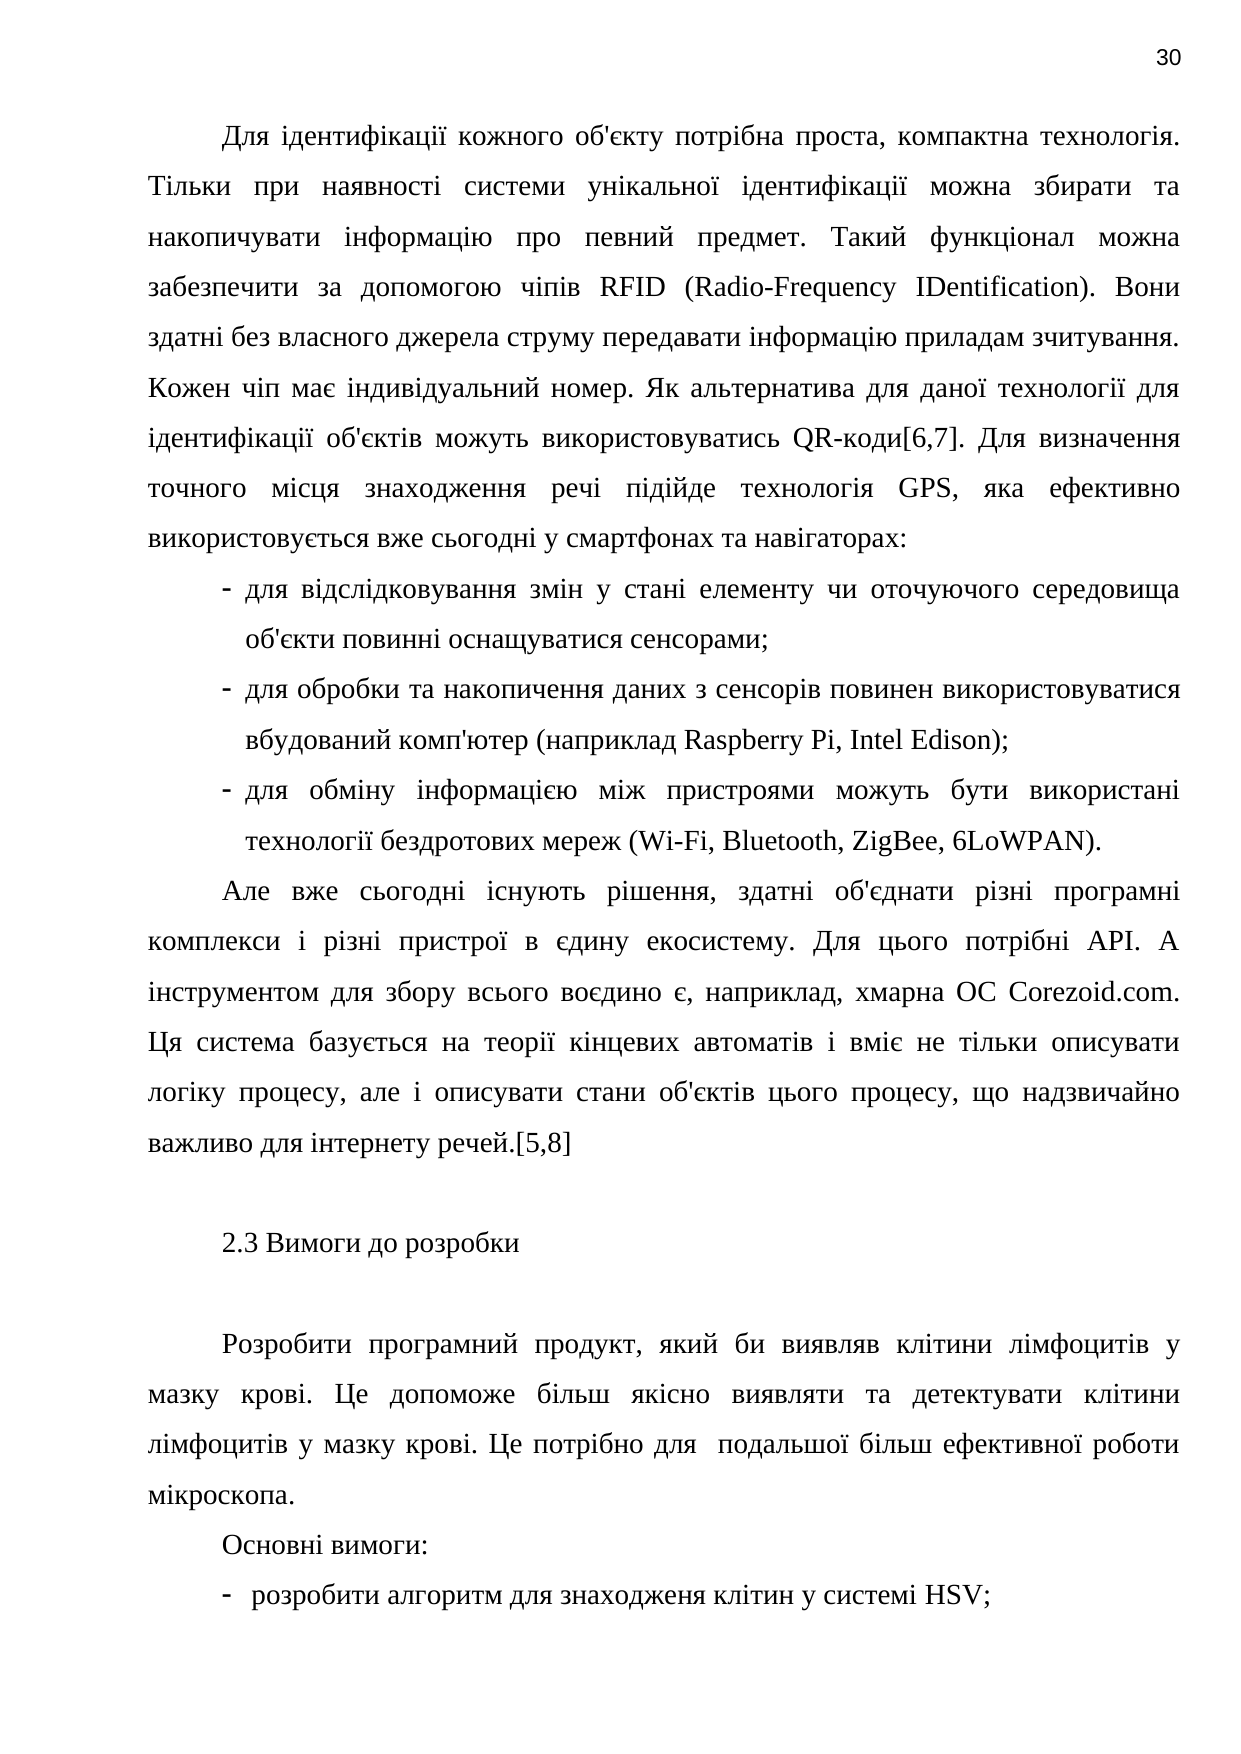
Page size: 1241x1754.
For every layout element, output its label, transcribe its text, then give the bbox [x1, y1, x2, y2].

list для обробки та накопичення даних з сенсорів повинен використовуватися вбудований комп'ютер (наприклад Raspberry Pi, Intel Edison); [222, 672, 1181, 756]
text Основні вимоги: [148, 1527, 1181, 1561]
text Розробити програмний продукт, який би виявляв клітини лімфоцитів у мазку крові. Це допоможе більш якісно виявляти та детектувати клітини лімфоцитів у мазку крові. Це потрібно для подальшої більш ефективної роботи мікроскопа. [148, 1326, 1181, 1510]
text 2.3 Вимоги до розробки [148, 1225, 1181, 1259]
text Для ідентифікації кожного об'єкту потрібна проста, компактна технологія. Тільки при наявності системи унікальної ідентифікації можна збирати та накопичувати інформацію про певний предмет. Такий функціонал можна забезпечити за допомогою чіпів RFID (Radio-Frequency IDentification). Вони здатні без власного джерела струму передавати інформацію приладам зчитування. Кожен чіп має індивідуальний номер. Як альтернатива для даної технології для ідентифікації об'єктів можуть використовуватись QR-коди[6,7]. Для визначення точного місця знаходження речі підійде технологія GPS, яка ефективно використовується вже сьогодні у смартфонах та навігаторах: [148, 118, 1181, 554]
list для обміну інформацією між пристроями можуть бути використані технології бездротових мереж (Wi-Fi, Bluetooth, ZigBee, 6LoWPAN). [222, 772, 1181, 856]
list для відслідковування змін у стані елементу чи оточуючого середовища об'єкти повинні оснащуватися сенсорами; [222, 571, 1181, 655]
list розробити алгоритм для знаходженя клітин у системі HSV; [222, 1577, 1181, 1611]
text Але вже сьогодні існують рішення, здатні об'єднати різні програмні комплекси і різні пристрої в єдину екосистему. Для цього потрібні API. А інструментом для збору всього воєдино є, наприклад, хмарна OC Corezoid.com. Ця система базується на теорії кінцевих автоматів і вміє не тільки описувати логіку процесу, але і описувати стани об'єктів цього процесу, що надзвичайно важливо для iнтернету речей.[5,8] [148, 873, 1181, 1158]
